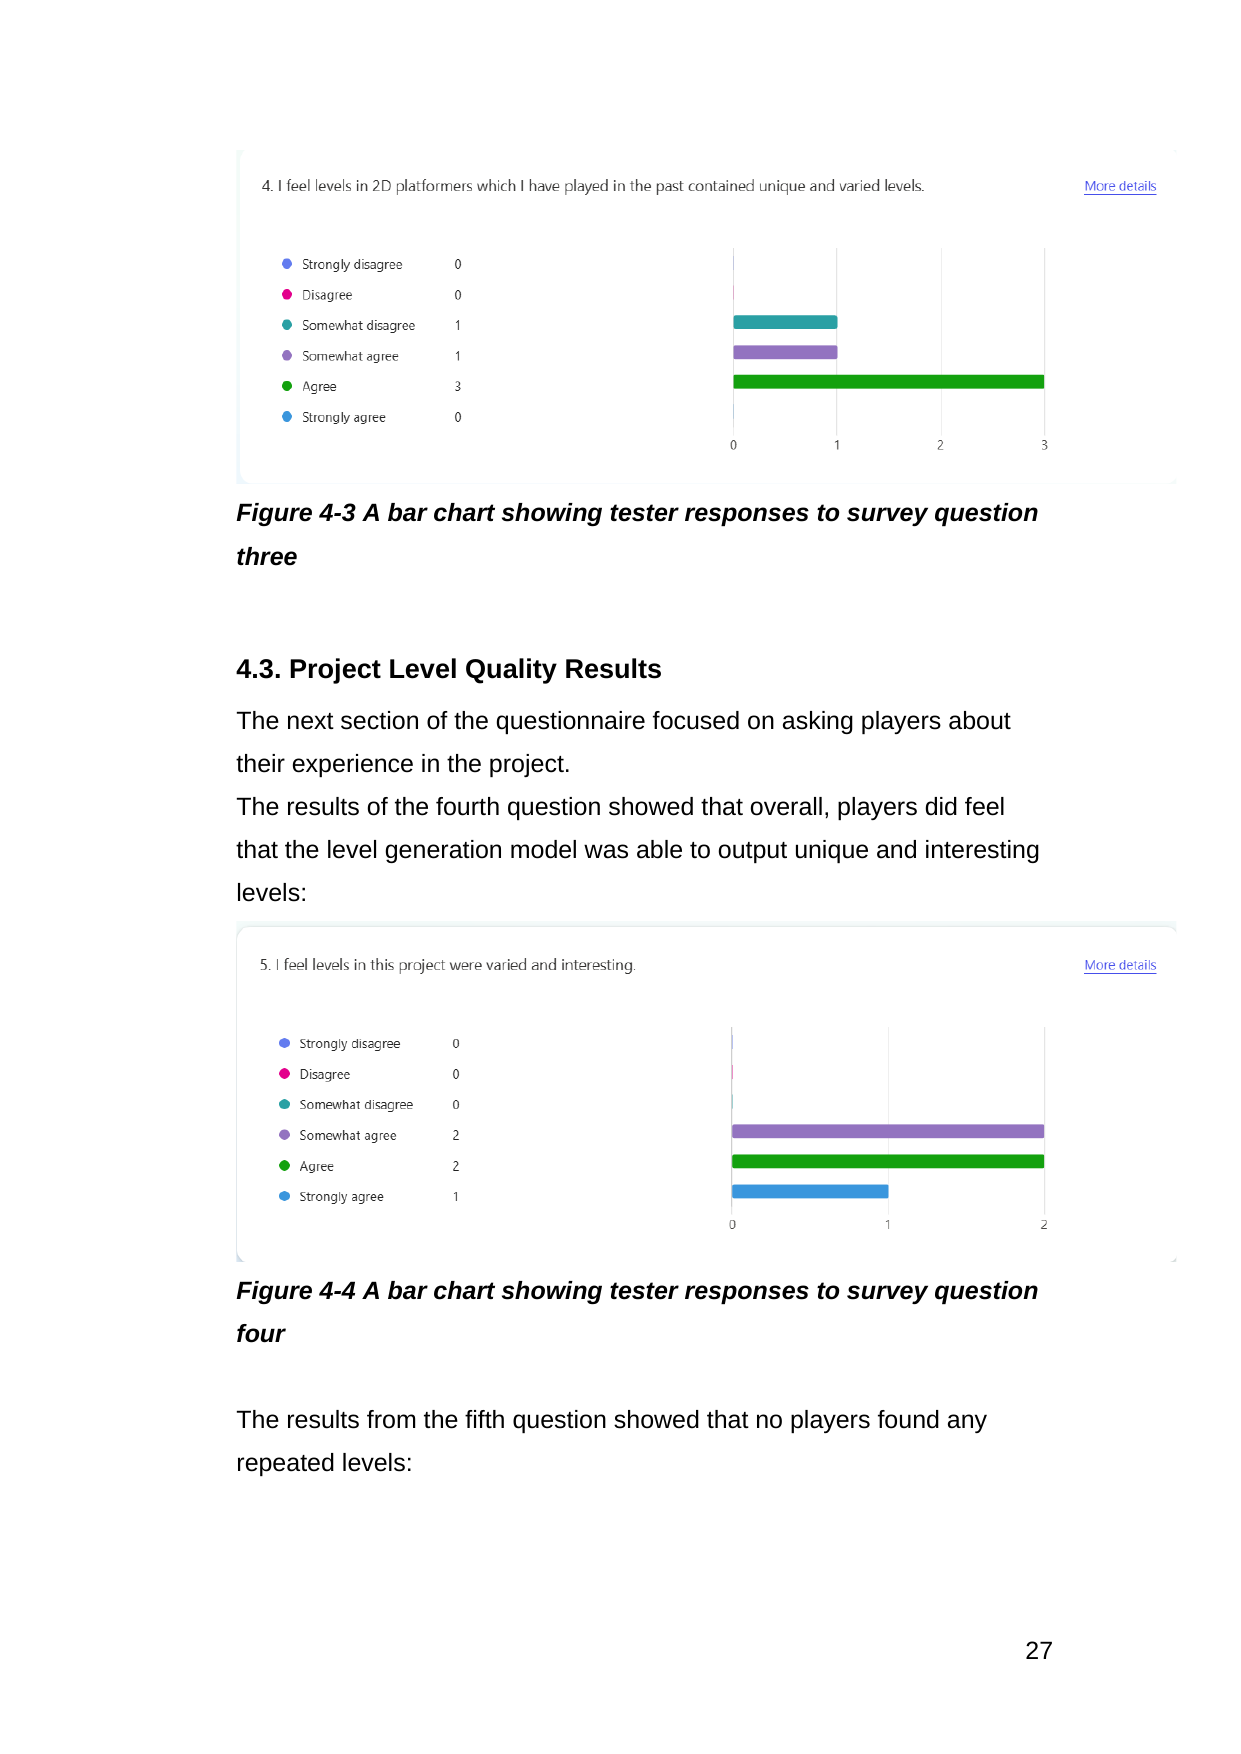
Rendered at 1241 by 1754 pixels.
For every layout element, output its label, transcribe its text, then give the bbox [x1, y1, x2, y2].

subtitle 4.3. Project Level Quality Results [236, 653, 1053, 684]
text Figure 4-4 A bar chart showing tester responses to survey question four [236, 1262, 1053, 1348]
text The results of the fourth question showed that overall, players did feel that the level generation model was able to output unique and interesting levels: [236, 792, 1053, 907]
text The results from the fifth question showed that no players found any repeated levels: [236, 1405, 1053, 1477]
picture [236, 150, 1177, 484]
picture [236, 921, 1177, 1262]
text The next section of the questionnaire focused on asking players about their experience in the project. [236, 706, 1053, 778]
text Figure 4-3 A bar chart showing tester responses to survey question three [236, 484, 1053, 570]
